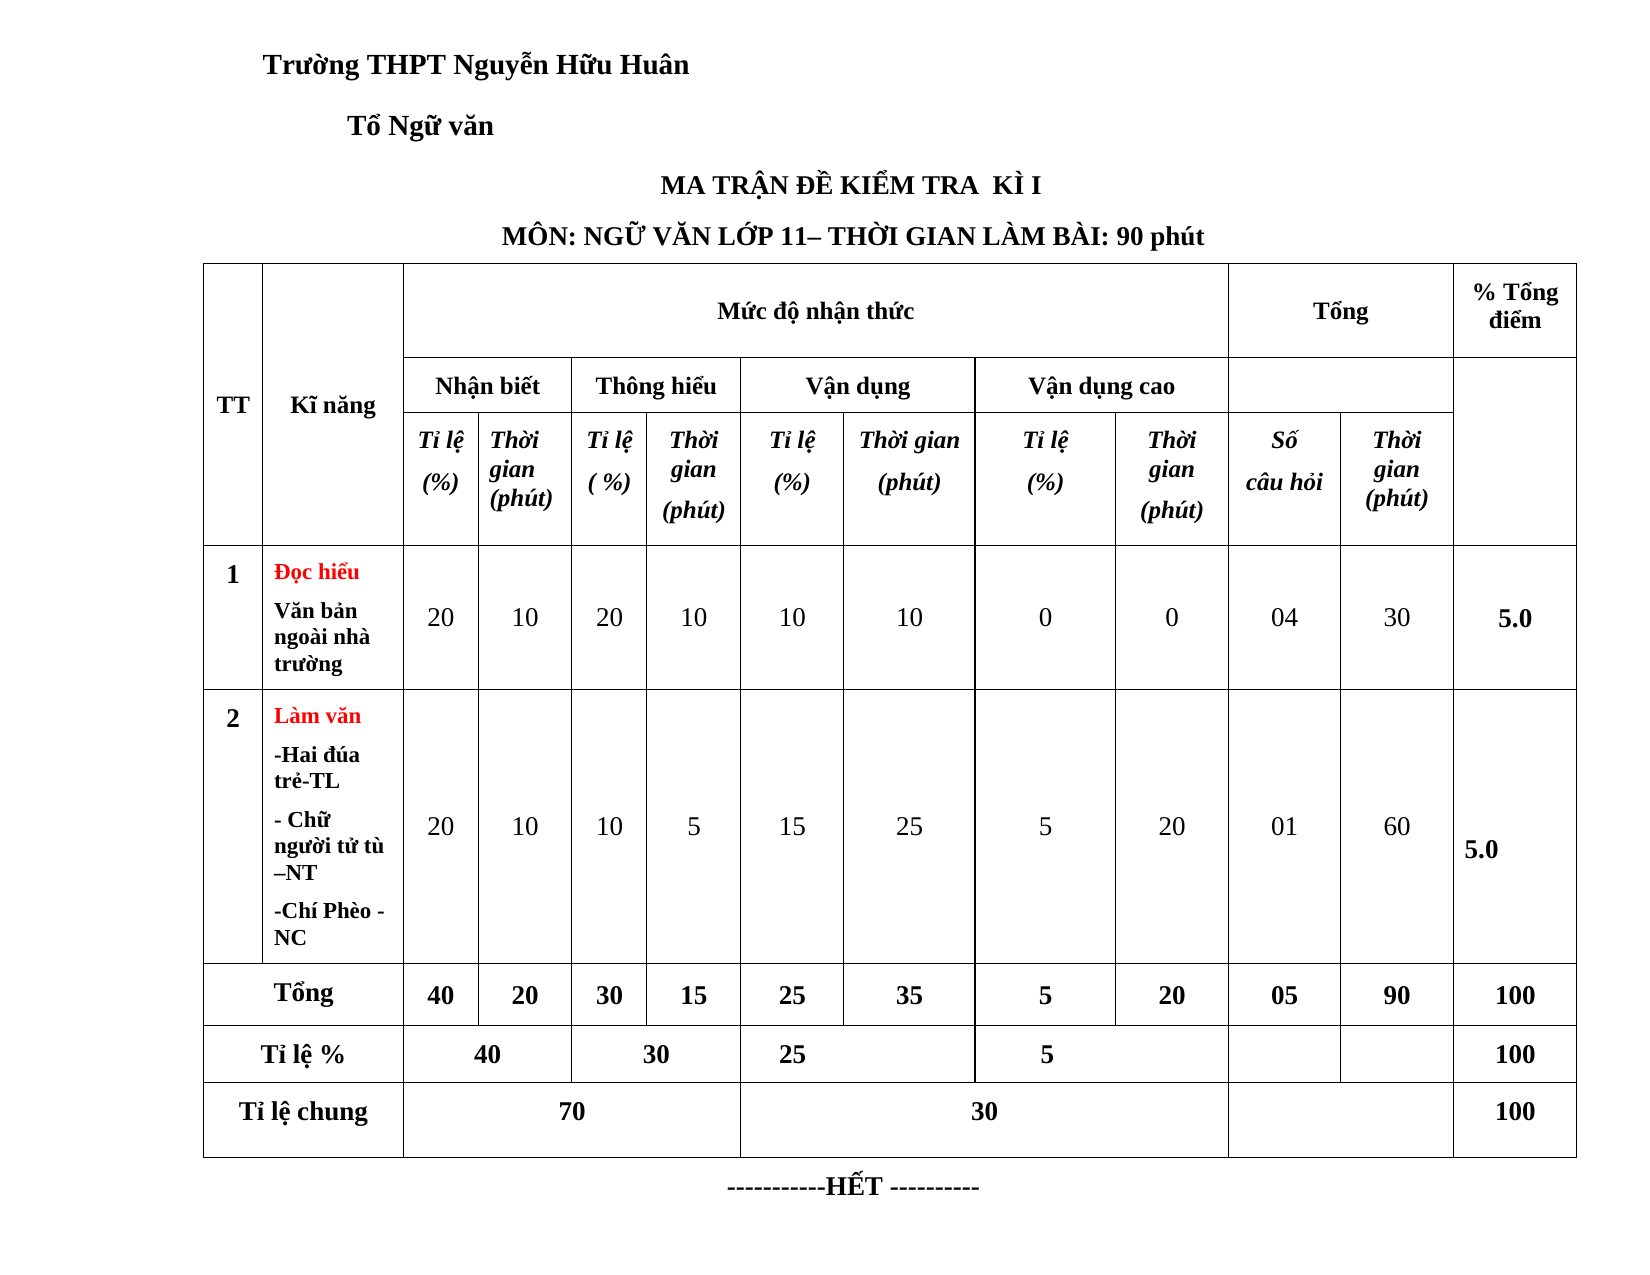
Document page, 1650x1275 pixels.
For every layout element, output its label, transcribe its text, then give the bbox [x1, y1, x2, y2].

table_cell 20 [1116, 690, 1228, 963]
table_cell 70 [404, 1083, 740, 1157]
text Tổ Ngữ văn [237, 108, 1444, 142]
text -----------HẾT ---------- [262, 1171, 1444, 1202]
table_cell 10 [741, 546, 843, 688]
table_cell Tổng [204, 964, 403, 1025]
table_cell 15 [647, 964, 740, 1025]
table_cell Tỉ lệ (%) [404, 413, 478, 544]
table_cell Vận dụng cao [976, 358, 1228, 412]
table_cell 30 [572, 964, 646, 1025]
table_cell Thời gian (phút) [479, 413, 571, 544]
table_header Mức độ nhận thức [404, 264, 1228, 357]
table_cell 35 [844, 964, 974, 1025]
table_cell Thời gian (phút) [647, 413, 740, 544]
table_cell [1229, 1026, 1340, 1082]
table_cell 100 [1454, 1026, 1576, 1082]
table_cell 2 [204, 690, 262, 963]
table_cell Số câu hỏi [1229, 413, 1340, 544]
table_cell Thông hiểu [572, 358, 740, 412]
table_header Tổng [1229, 264, 1453, 357]
table_cell 10 [479, 546, 571, 688]
table_cell 1 [204, 546, 262, 688]
table_cell Tỉ lệ ( %) [572, 413, 646, 544]
table_cell Tỉ lệ chung [204, 1083, 403, 1157]
table_cell 20 [404, 546, 478, 688]
table_cell 20 [404, 690, 478, 963]
table_cell 0 [976, 546, 1115, 688]
table_cell 30 [1341, 546, 1453, 688]
table_cell 20 [479, 964, 571, 1025]
table_cell 10 [844, 546, 974, 688]
table_cell Đọc hiểu Văn bản ngoài nhà trường [263, 546, 403, 688]
table_cell 5 [976, 690, 1115, 963]
table_cell [1454, 358, 1576, 544]
table_cell [1229, 1083, 1453, 1157]
table_cell Tỉ lệ % [204, 1026, 403, 1082]
table_cell 25 [844, 690, 974, 963]
table_cell 15 [741, 690, 843, 963]
table_cell 10 [572, 690, 646, 963]
text MA TRẬN ĐỀ KIỂM TRA KÌ I [237, 169, 1444, 200]
table_cell 25 [741, 1026, 974, 1082]
table_cell 40 [404, 964, 478, 1025]
table_cell [1229, 358, 1453, 412]
table_cell 20 [1116, 964, 1228, 1025]
table_cell 5 [976, 1026, 1228, 1082]
table_cell 01 [1229, 690, 1340, 963]
table_cell Nhận biết [404, 358, 571, 412]
table_cell Tỉ lệ (%) [741, 413, 843, 544]
table_cell [1341, 1026, 1453, 1082]
table_cell Thời gian (phút) [844, 413, 974, 544]
table_cell 90 [1341, 964, 1453, 1025]
table_cell Tỉ lệ (%) [976, 413, 1115, 544]
table_cell 20 [572, 546, 646, 688]
table_cell 5.0 [1454, 690, 1576, 963]
table_cell 10 [647, 546, 740, 688]
text MÔN: NGỮ VĂN LỚP 11– THỜI GIAN LÀM BÀI: 90 phút [262, 219, 1444, 251]
table_cell 30 [572, 1026, 740, 1082]
table_cell 05 [1229, 964, 1340, 1025]
table_cell 5.0 [1454, 546, 1576, 688]
text Trường THPT Nguyễn Hữu Huân [262, 47, 1444, 80]
table_cell 60 [1341, 690, 1453, 963]
table_header TT [204, 264, 262, 544]
table_cell 5 [976, 964, 1115, 1025]
table_cell Làm văn -Hai đúa trẻ-TL - Chữ người tử tù –NT -Chí Phèo -NC [263, 690, 403, 963]
table_cell 10 [479, 690, 571, 963]
table_header Kĩ năng [263, 264, 403, 544]
table_cell 30 [741, 1083, 1228, 1157]
table_cell 5 [647, 690, 740, 963]
table_cell 0 [1116, 546, 1228, 688]
table_header % Tổng điểm [1454, 264, 1576, 357]
table_cell 04 [1229, 546, 1340, 688]
table_cell 25 [741, 964, 843, 1025]
table_cell 100 [1454, 1083, 1576, 1157]
table_cell Vận dụng [741, 358, 974, 412]
table_cell 100 [1454, 964, 1576, 1025]
table_cell Thời gian (phút) [1116, 413, 1228, 544]
table_cell 40 [404, 1026, 571, 1082]
table_cell Thời gian (phút) [1341, 413, 1453, 544]
